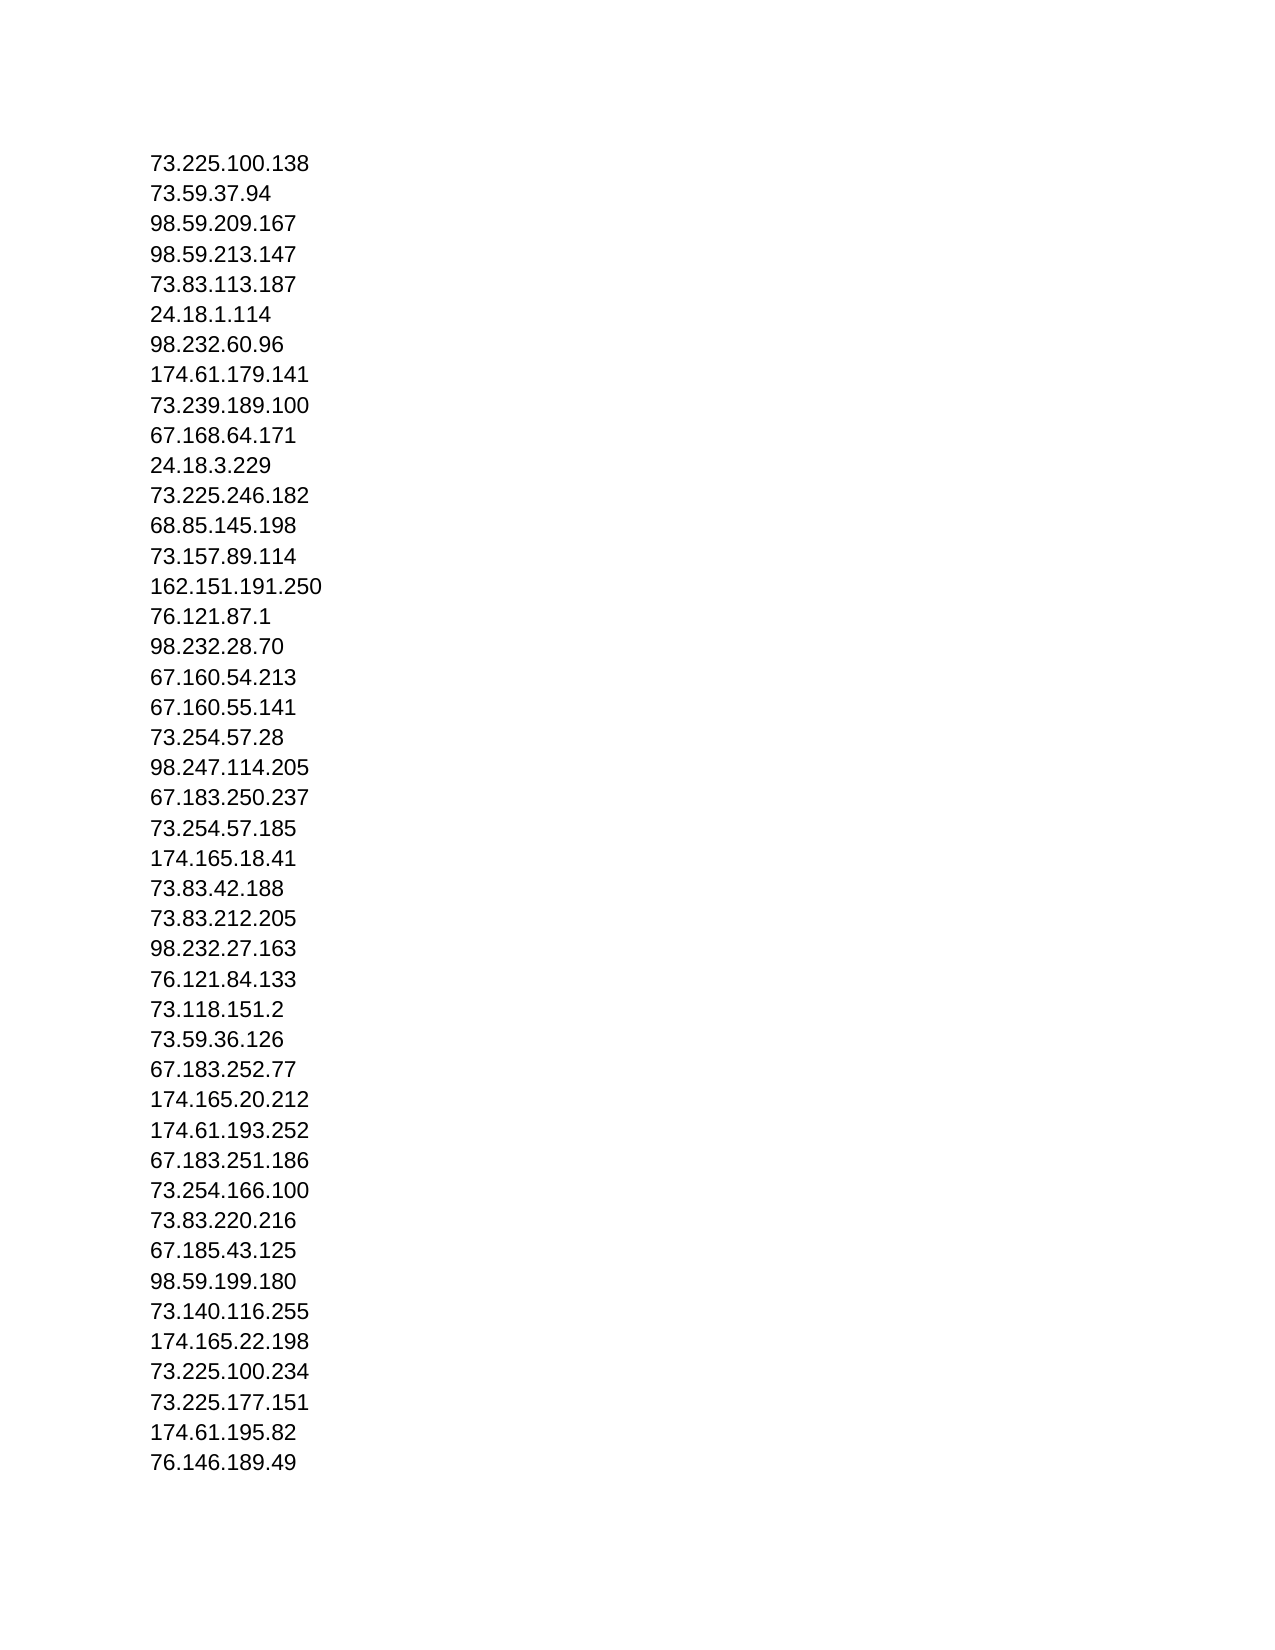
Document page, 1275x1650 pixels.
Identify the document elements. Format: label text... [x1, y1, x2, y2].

text 73.254.166.100 [150, 1177, 1125, 1203]
text 67.160.55.141 [150, 694, 1125, 720]
text 98.59.213.147 [150, 241, 1125, 267]
text 67.168.64.171 [150, 422, 1125, 448]
text 73.59.36.126 [150, 1026, 1125, 1052]
text 98.232.28.70 [150, 633, 1125, 660]
text 73.225.177.151 [150, 1388, 1125, 1415]
text 73.225.100.138 [150, 150, 1125, 176]
text 73.83.42.188 [150, 875, 1125, 901]
text 76.121.84.133 [150, 966, 1125, 992]
text 73.157.89.114 [150, 543, 1125, 569]
text 73.225.246.182 [150, 482, 1125, 509]
text 67.183.252.77 [150, 1056, 1125, 1083]
text 73.83.220.216 [150, 1207, 1125, 1234]
text 24.18.1.114 [150, 301, 1125, 327]
text 98.247.114.205 [150, 754, 1125, 781]
text 174.61.193.252 [150, 1117, 1125, 1143]
text 73.254.57.185 [150, 814, 1125, 841]
text 67.160.54.213 [150, 663, 1125, 690]
text 98.232.27.163 [150, 935, 1125, 962]
text 174.61.195.82 [150, 1419, 1125, 1445]
text 73.118.151.2 [150, 996, 1125, 1022]
text 68.85.145.198 [150, 512, 1125, 539]
text 76.146.189.49 [150, 1449, 1125, 1475]
text 73.239.189.100 [150, 392, 1125, 418]
text 174.165.18.41 [150, 845, 1125, 871]
text 98.59.209.167 [150, 210, 1125, 237]
text 98.232.60.96 [150, 331, 1125, 358]
text 73.83.113.187 [150, 271, 1125, 297]
text 73.83.212.205 [150, 905, 1125, 932]
text 73.254.57.28 [150, 724, 1125, 750]
text 174.61.179.141 [150, 361, 1125, 388]
text 67.185.43.125 [150, 1237, 1125, 1264]
text 98.59.199.180 [150, 1268, 1125, 1294]
text 174.165.22.198 [150, 1328, 1125, 1354]
text 174.165.20.212 [150, 1086, 1125, 1113]
text 73.59.37.94 [150, 180, 1125, 207]
text 67.183.251.186 [150, 1147, 1125, 1173]
text 73.225.100.234 [150, 1358, 1125, 1385]
text 162.151.191.250 [150, 573, 1125, 599]
text 76.121.87.1 [150, 603, 1125, 629]
text 73.140.116.255 [150, 1298, 1125, 1324]
text 24.18.3.229 [150, 452, 1125, 478]
text 67.183.250.237 [150, 784, 1125, 811]
